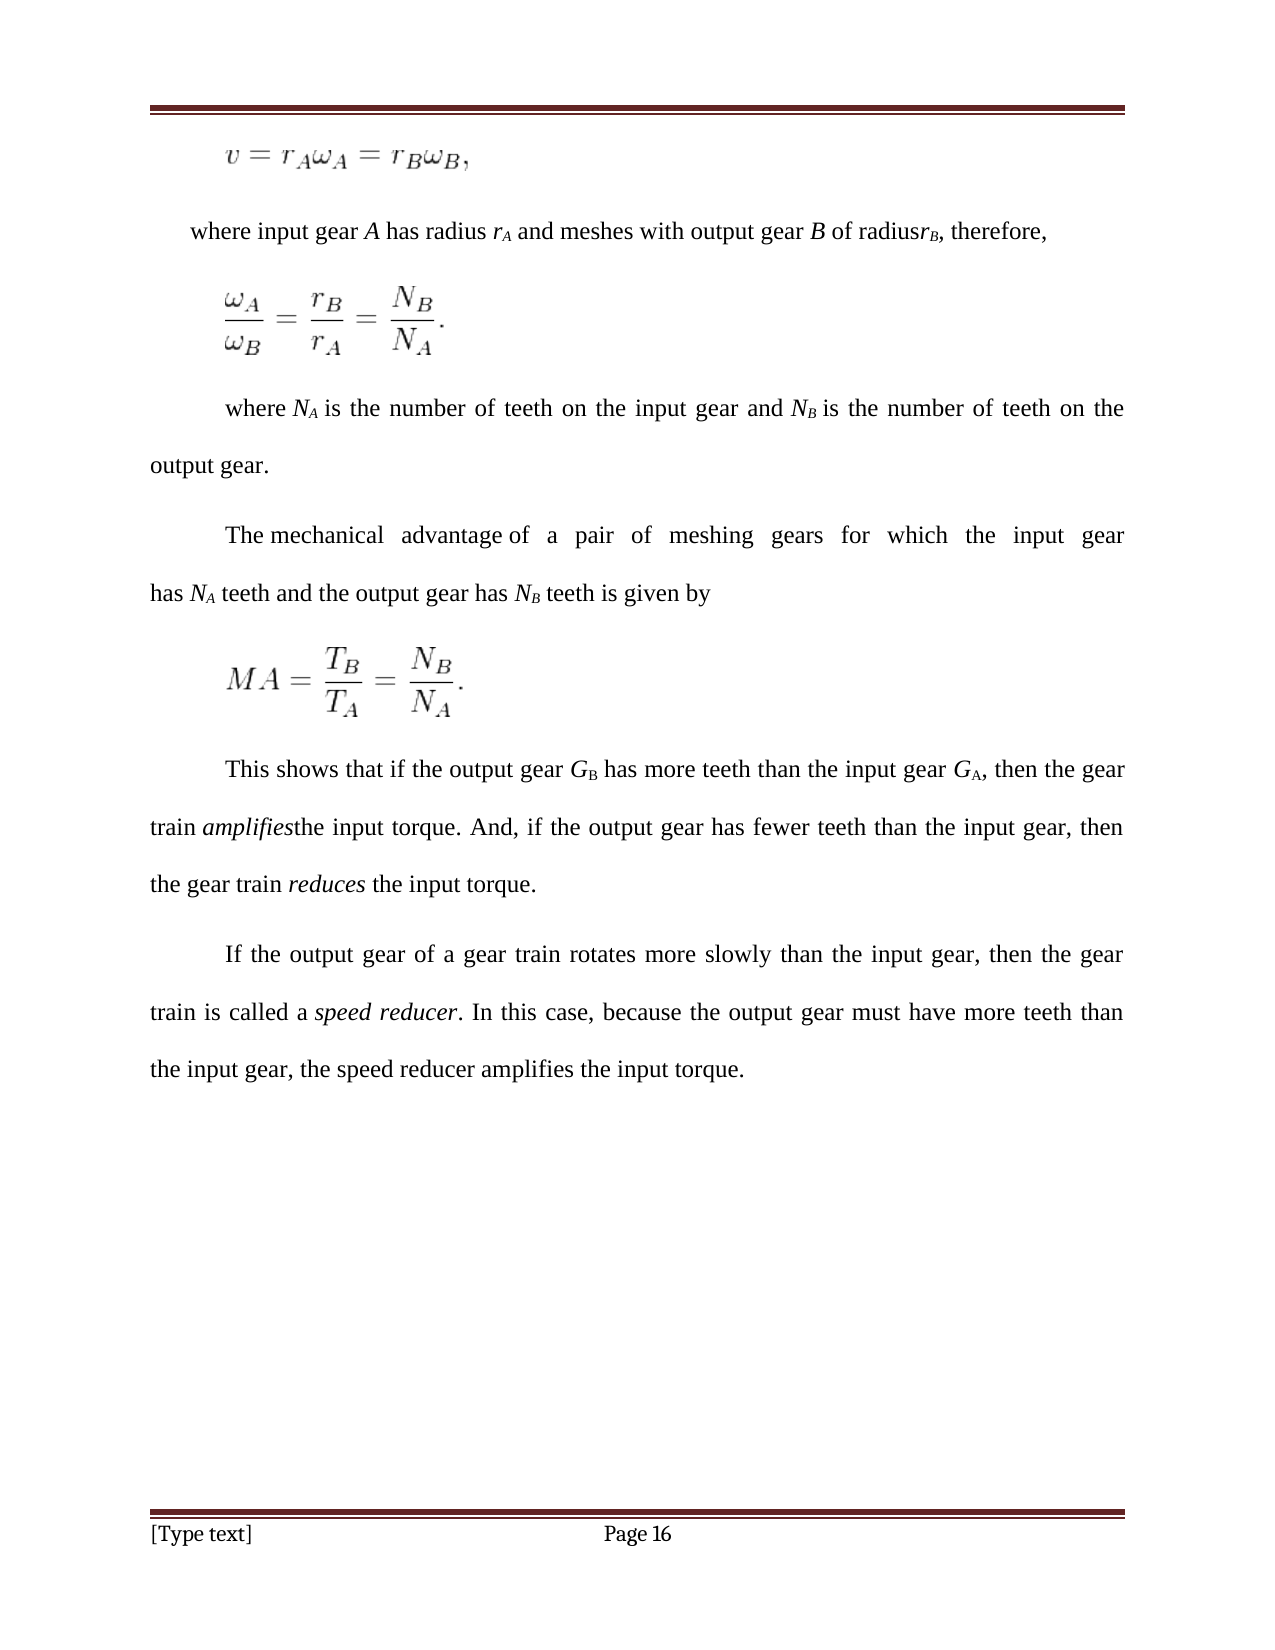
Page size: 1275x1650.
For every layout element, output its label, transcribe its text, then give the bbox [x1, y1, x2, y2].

text The mechanical advantage of a pair of meshing gears for which the input gear has NA teeth and the output gear has NB teeth is given by [150, 520, 1125, 606]
text where NA is the number of teeth on the input gear and NB is the number of teeth on the output gear. [150, 393, 1125, 479]
picture [225, 647, 463, 717]
picture [225, 150, 468, 171]
text If the output gear of a gear train rotates more slowly than the input gear, then the gear train is called a speed reducer. In this case, because the output gear must have more teeth than the input gear, the speed reducer amplifies the input torque. [150, 939, 1125, 1083]
text This shows that if the output gear GB has more teeth than the input gear GA, then the gear train amplifiesthe input torque. And, if the output gear has fewer teeth than the input gear, then the gear train reduces the input torque. [150, 754, 1125, 898]
text where input gear A has radius rA and meshes with output gear B of radiusrB, therefore, [190, 216, 1125, 245]
picture [225, 286, 444, 355]
